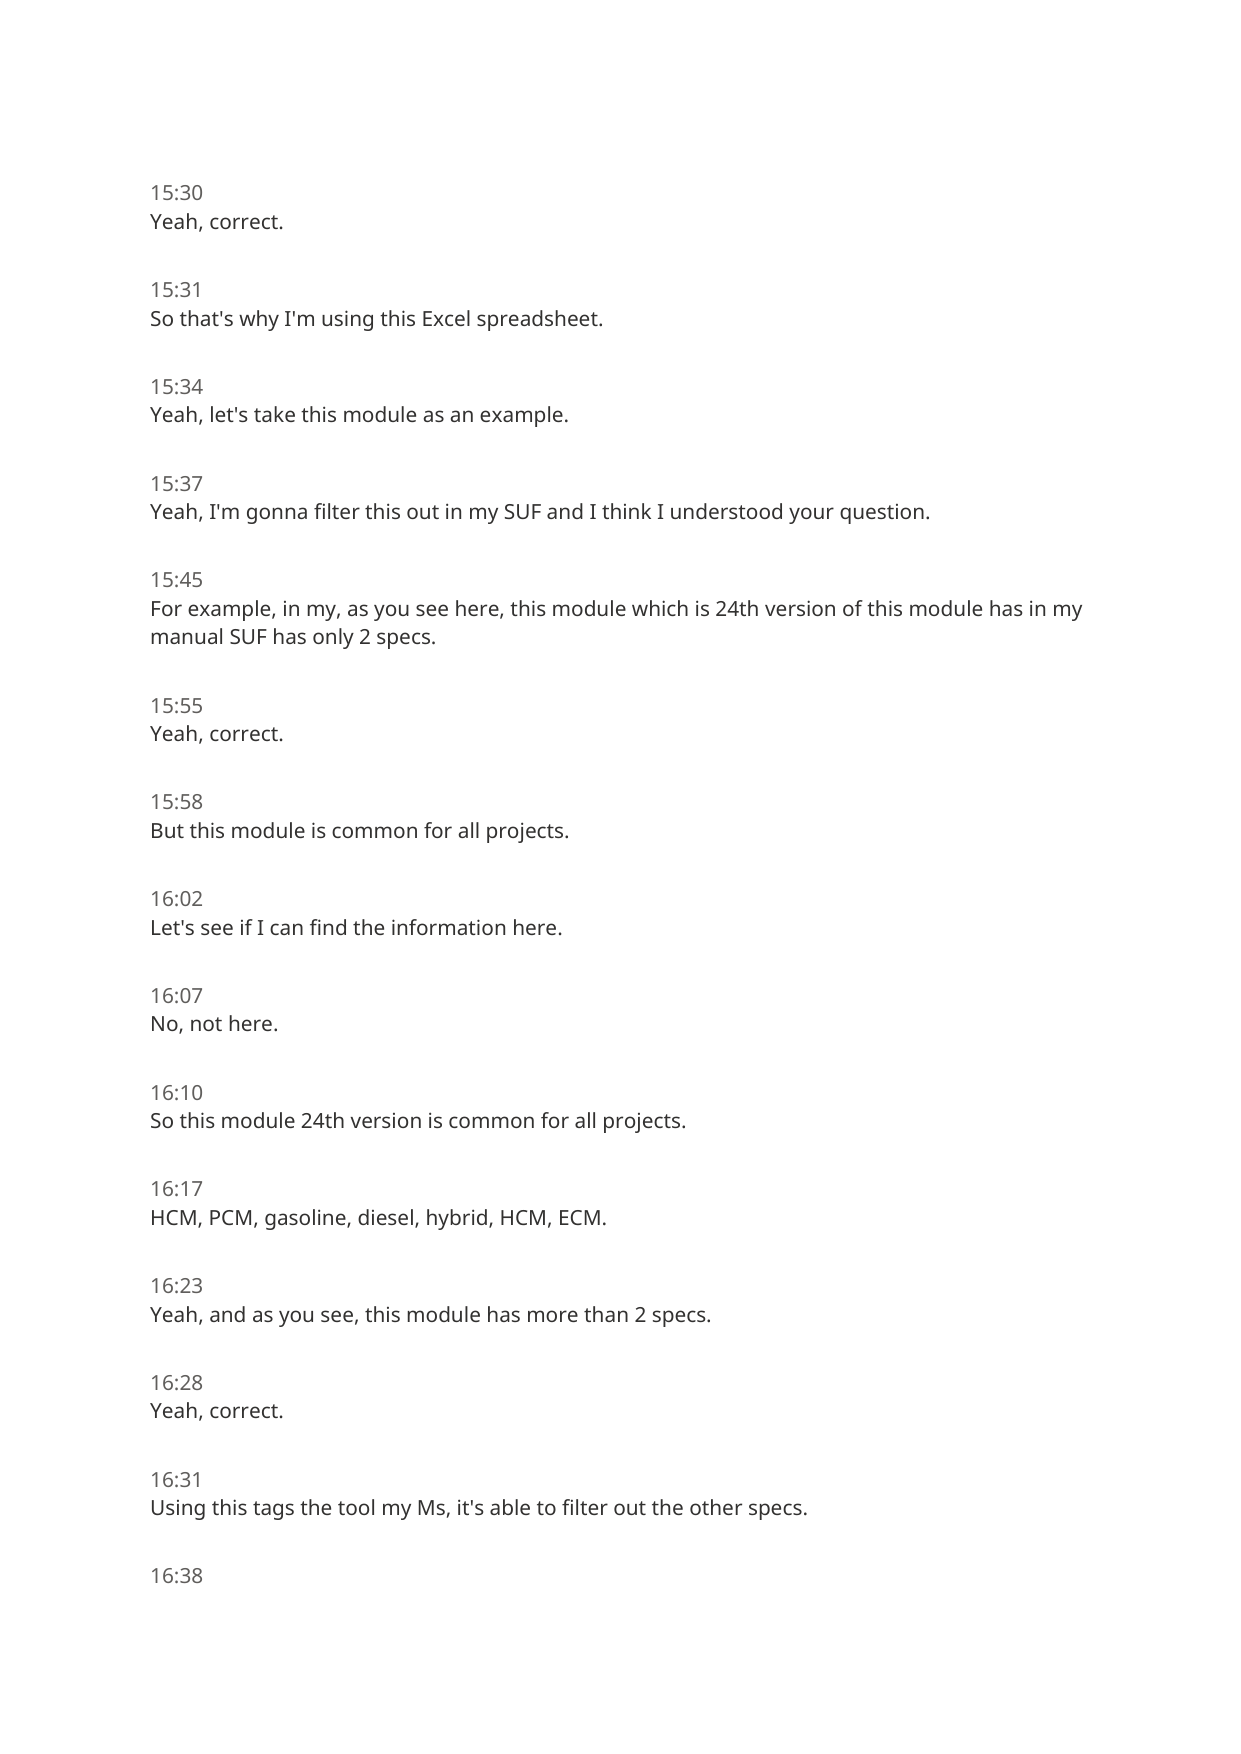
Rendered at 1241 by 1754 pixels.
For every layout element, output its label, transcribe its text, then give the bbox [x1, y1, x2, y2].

text 15:55 Yeah, correct. [150, 662, 1090, 748]
text 16:02 Let's see if I can find the information here. [150, 856, 1090, 941]
text 15:30 Yeah, correct. [150, 150, 1090, 235]
text 16:28 Yeah, correct. [150, 1340, 1090, 1425]
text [150, 1533, 1090, 1590]
text 16:31 Using this tags the tool my Ms, it's able to filter out the other specs. [150, 1436, 1090, 1522]
text 15:34 Yeah, let's take this module as an example. [150, 343, 1090, 429]
text 15:37 Yeah, I'm gonna filter this out in my SUF and I think I understood your question. [150, 440, 1090, 526]
text 16:23 Yeah, and as you see, this module has more than 2 specs. [150, 1243, 1090, 1328]
text 16:10 So this module 24th version is common for all projects. [150, 1049, 1090, 1135]
text 16:17 HCM, PCM, gasoline, diesel, hybrid, HCM, ECM. [150, 1146, 1090, 1231]
text 15:58 But this module is common for all projects. [150, 759, 1090, 844]
text 15:31 So that's why I'm using this Excel spreadsheet. [150, 247, 1090, 332]
text 16:07 No, not here. [150, 953, 1090, 1038]
text 15:45 For example, in my, as you see here, this module which is 24th version of this module has in my manual SUF has only 2 specs. [150, 537, 1090, 651]
